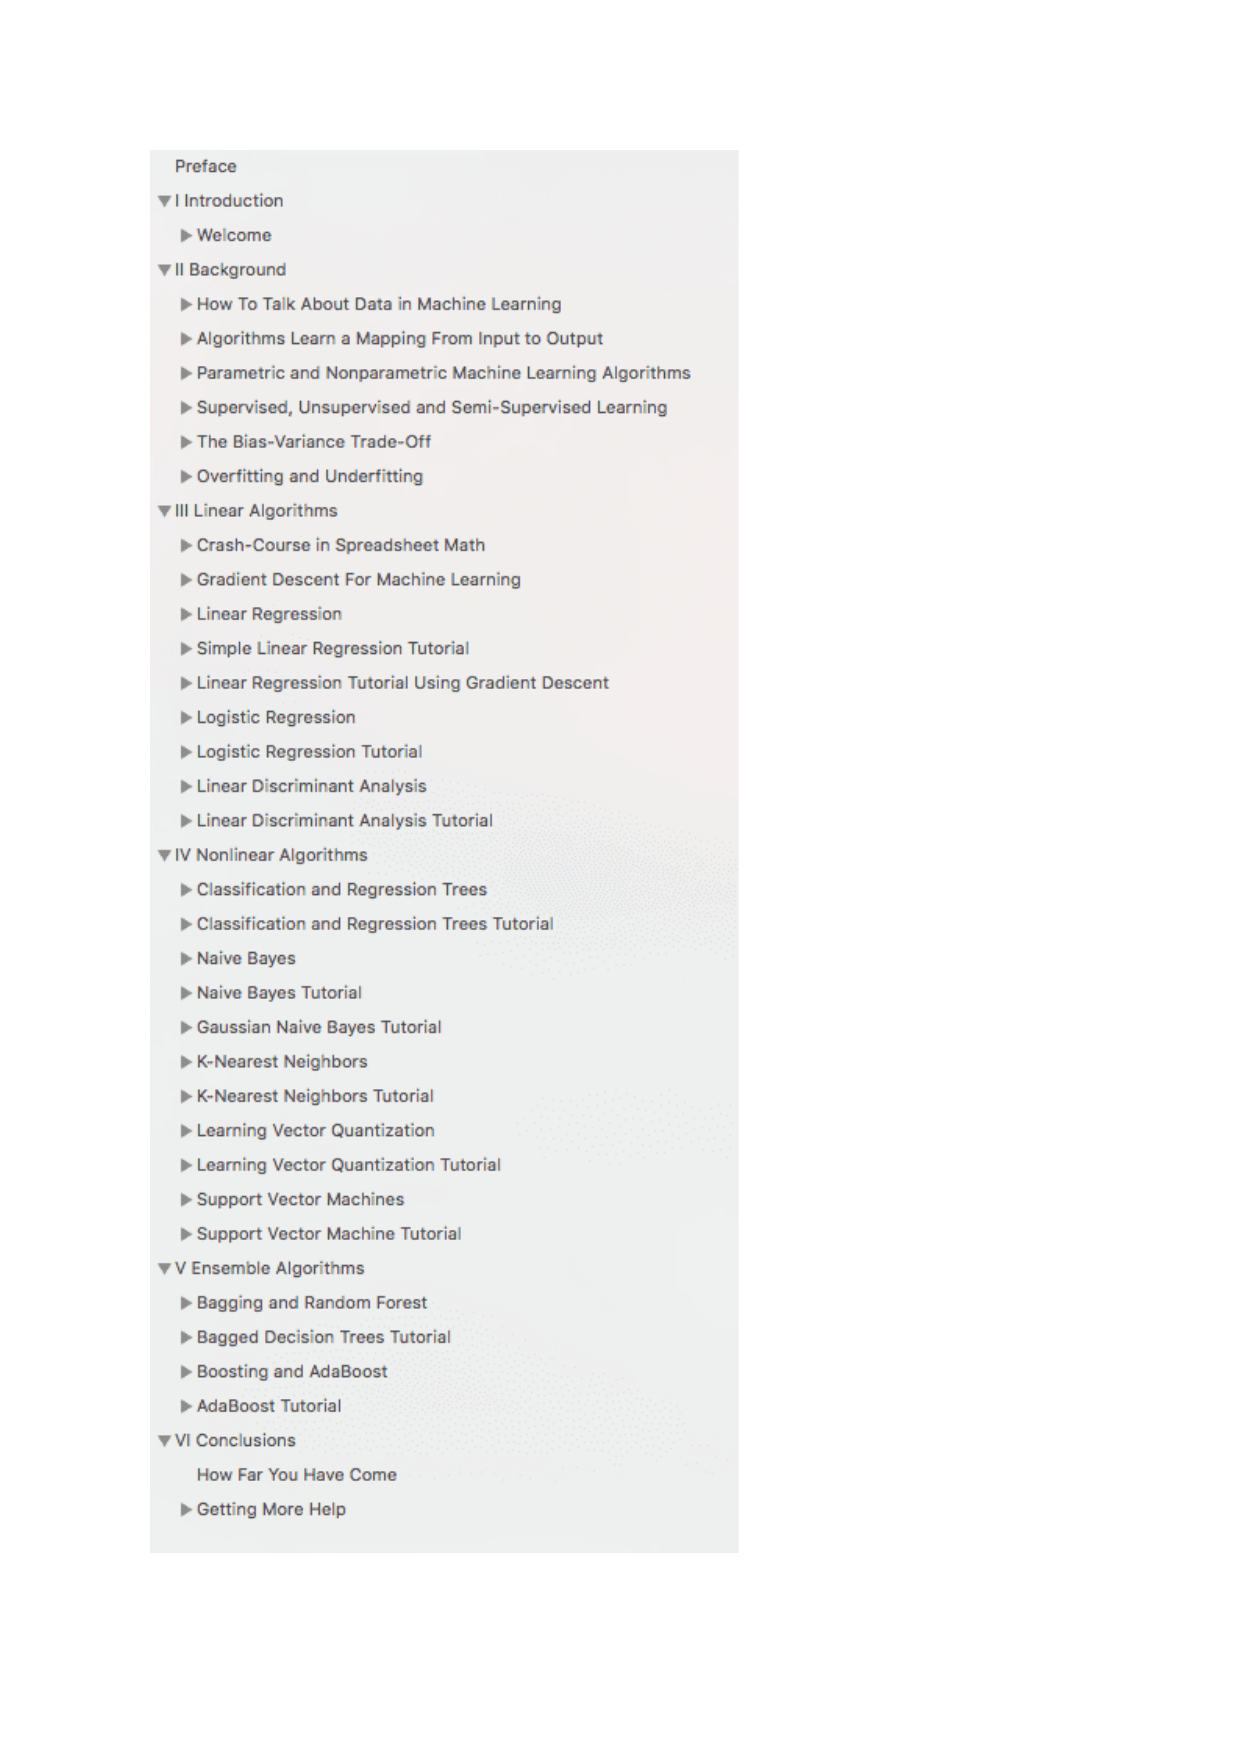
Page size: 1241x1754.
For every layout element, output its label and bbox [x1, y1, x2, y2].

picture [150, 150, 739, 1553]
